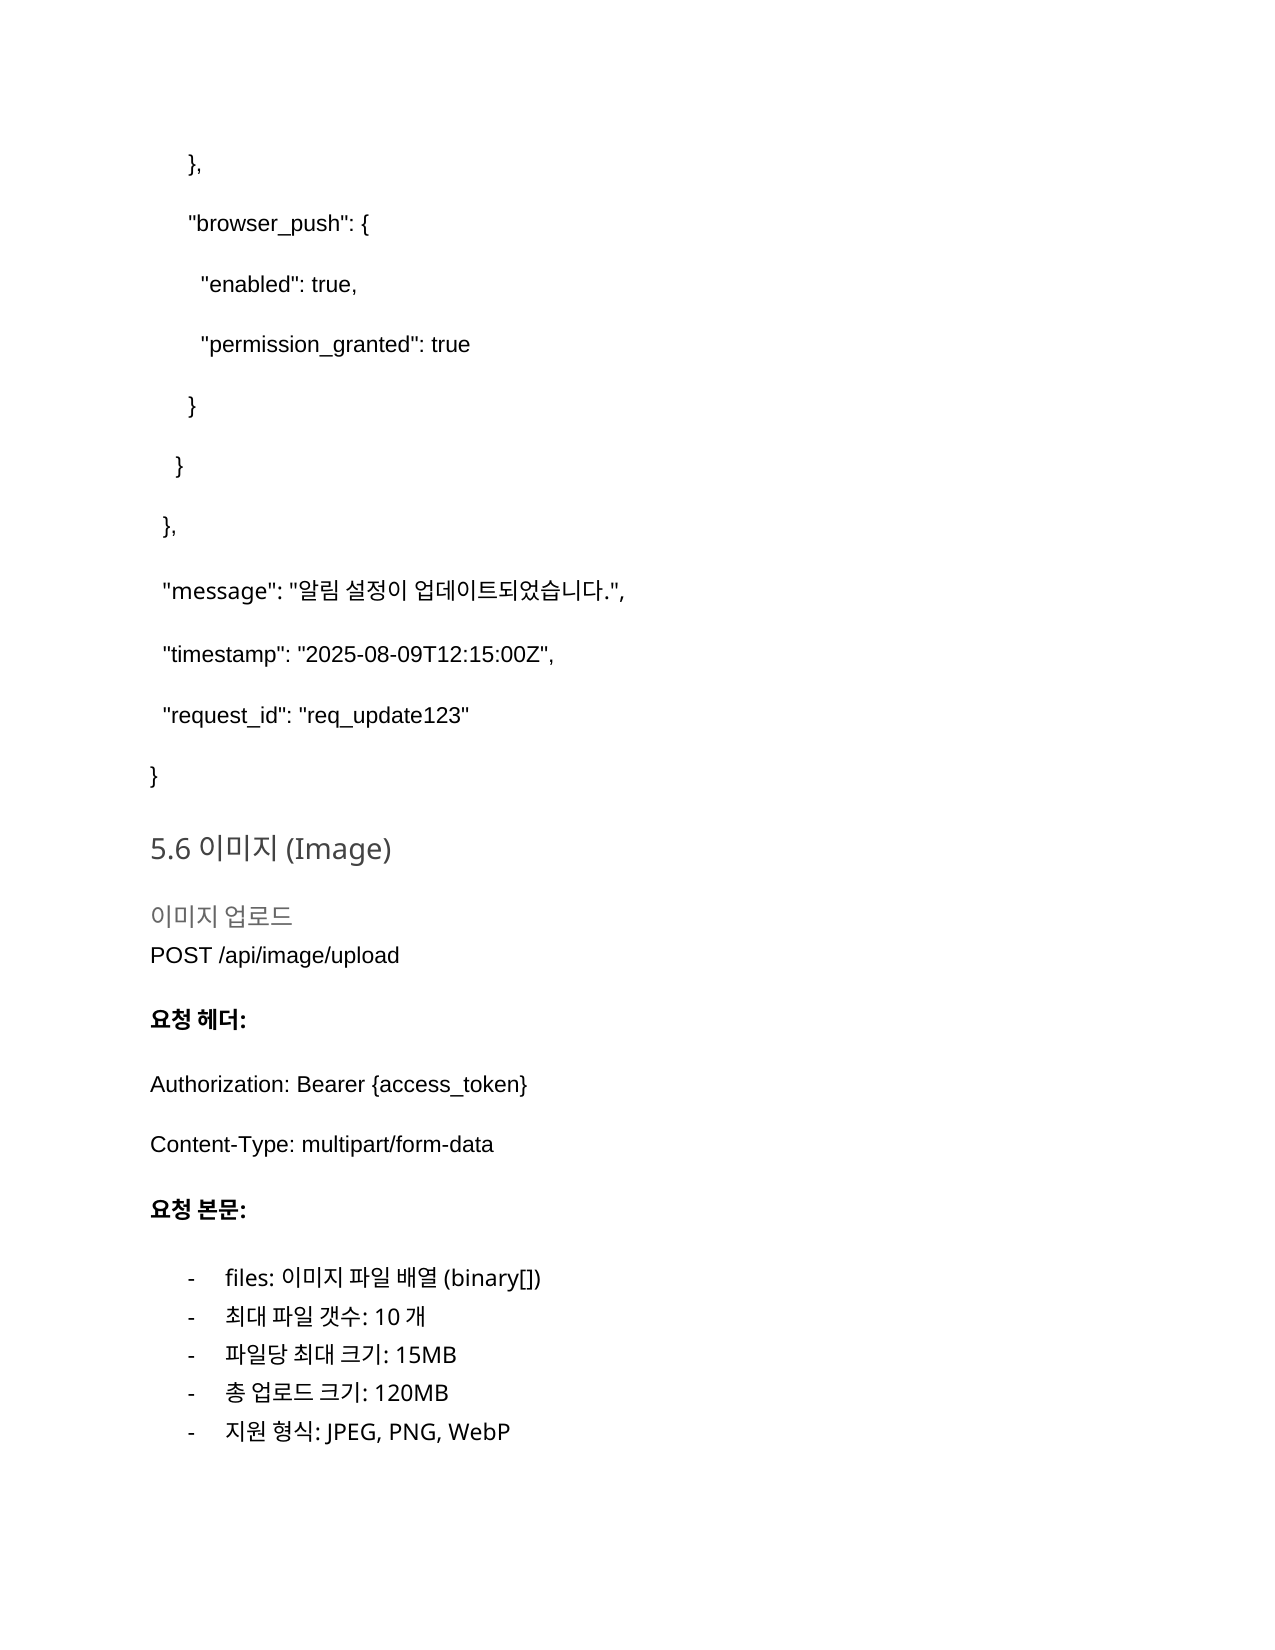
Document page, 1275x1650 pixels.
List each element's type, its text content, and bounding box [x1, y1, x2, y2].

text Authorization: Bearer {access_token} [150, 1071, 1125, 1097]
list 파일당 최대 크기: 15MB [187, 1337, 1125, 1370]
text } [150, 452, 1125, 478]
text "message": "알림 설정이 업데이트되었습니다.", [150, 573, 1125, 606]
list 최대 파일 갯수: 10개 [187, 1299, 1125, 1332]
text POST /api/image/upload [150, 942, 1125, 968]
text } [150, 762, 1125, 789]
text }, [150, 150, 1125, 176]
text "permission_granted": true [150, 331, 1125, 358]
text "enabled": true, [150, 271, 1125, 297]
text 요청 본문: [150, 1192, 1125, 1225]
text }, [150, 512, 1125, 539]
text "browser_push": { [150, 210, 1125, 237]
text "request_id": "req_update123" [150, 702, 1125, 728]
list 지원 형식: JPEG, PNG, WebP [187, 1414, 1125, 1447]
text } [150, 392, 1125, 418]
subtitle 5.6 이미지 (Image) [150, 826, 1125, 868]
subtitle 이미지 업로드 [150, 897, 1125, 934]
text "timestamp": "2025-08-09T12:15:00Z", [150, 641, 1125, 668]
list files: 이미지 파일 배열 (binary[]) [187, 1260, 1125, 1294]
list 총 업로드 크기: 120MB [187, 1375, 1125, 1409]
text Content-Type: multipart/form-data [150, 1131, 1125, 1158]
text 요청 헤더: [150, 1002, 1125, 1036]
